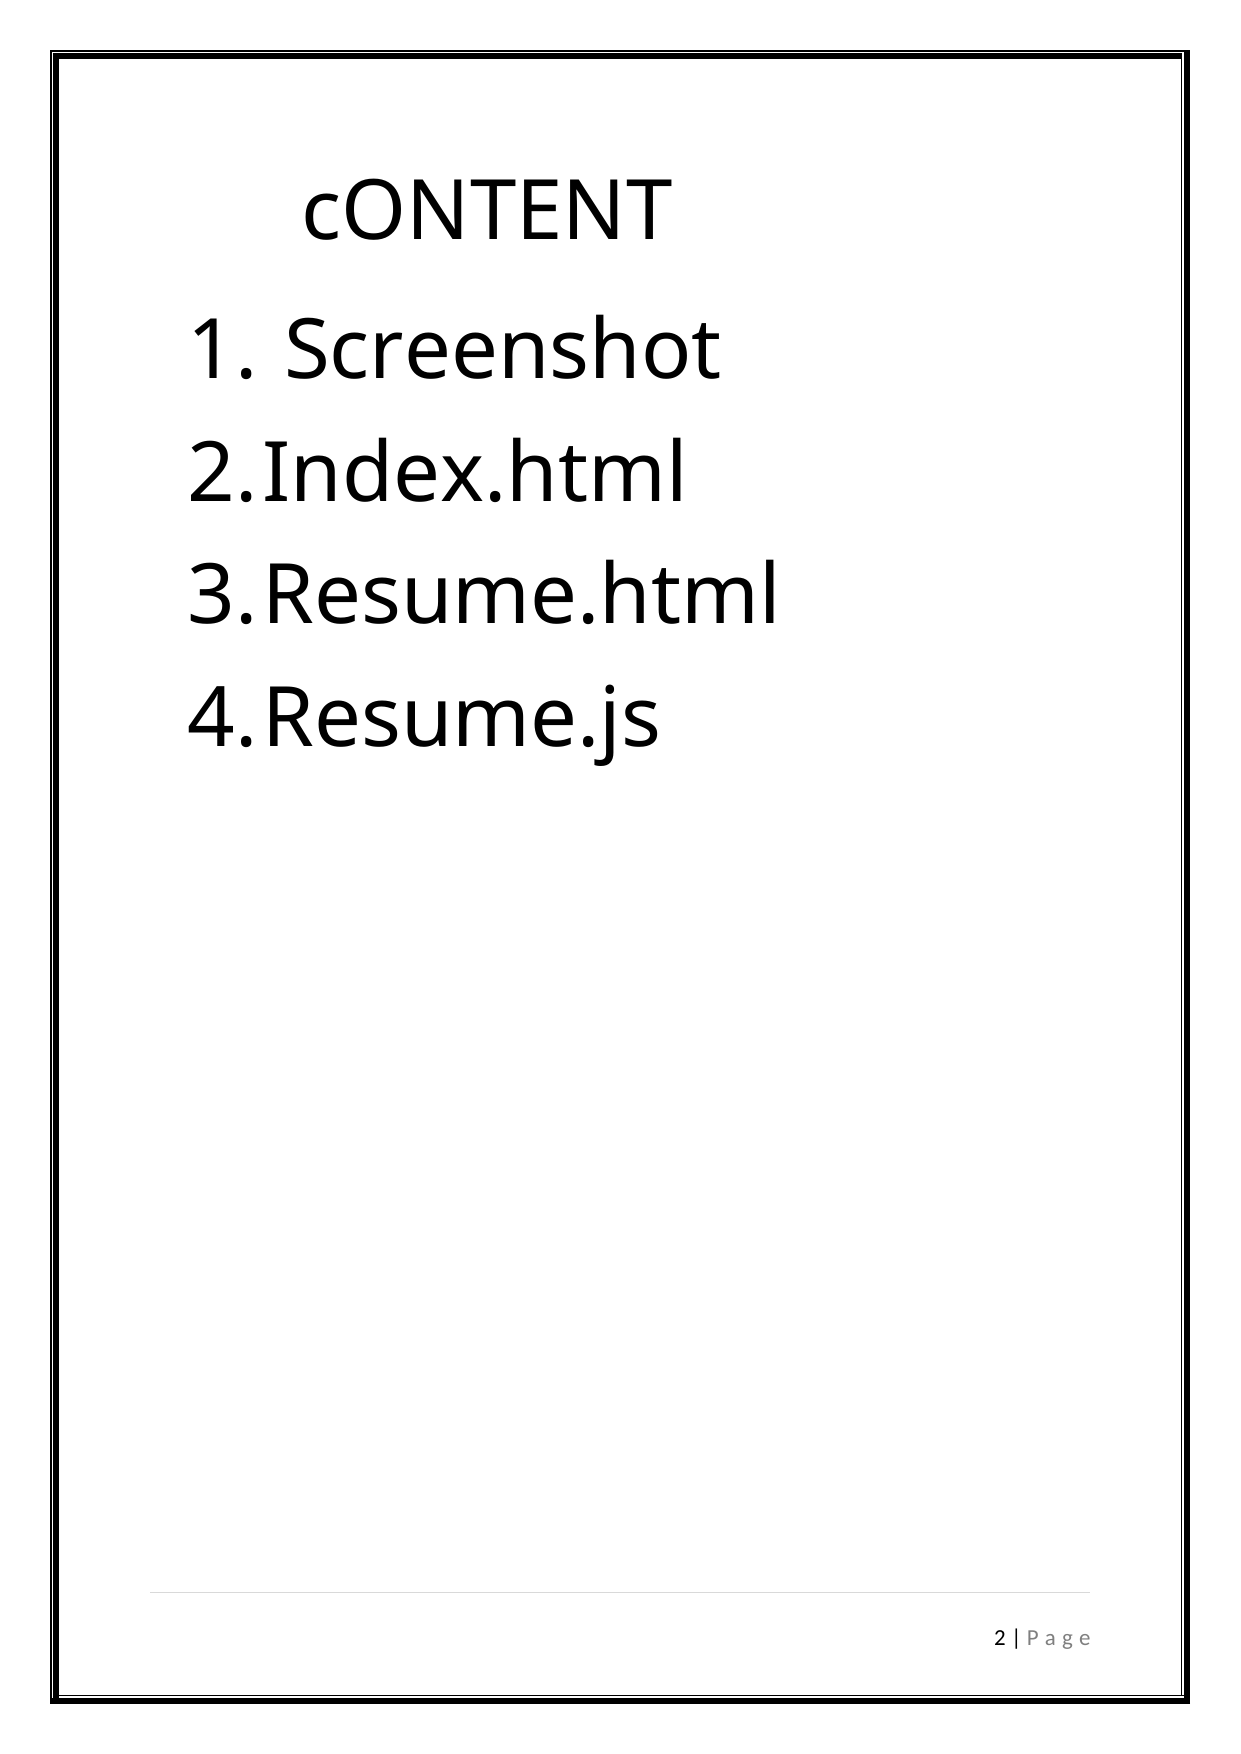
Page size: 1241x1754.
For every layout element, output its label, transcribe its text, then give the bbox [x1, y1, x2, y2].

list Resume.js [187, 657, 1090, 771]
list Screenshot [187, 289, 1090, 403]
list Index.html [187, 412, 1090, 525]
text cONTENT [150, 150, 1090, 263]
list Resume.html [187, 534, 1090, 648]
